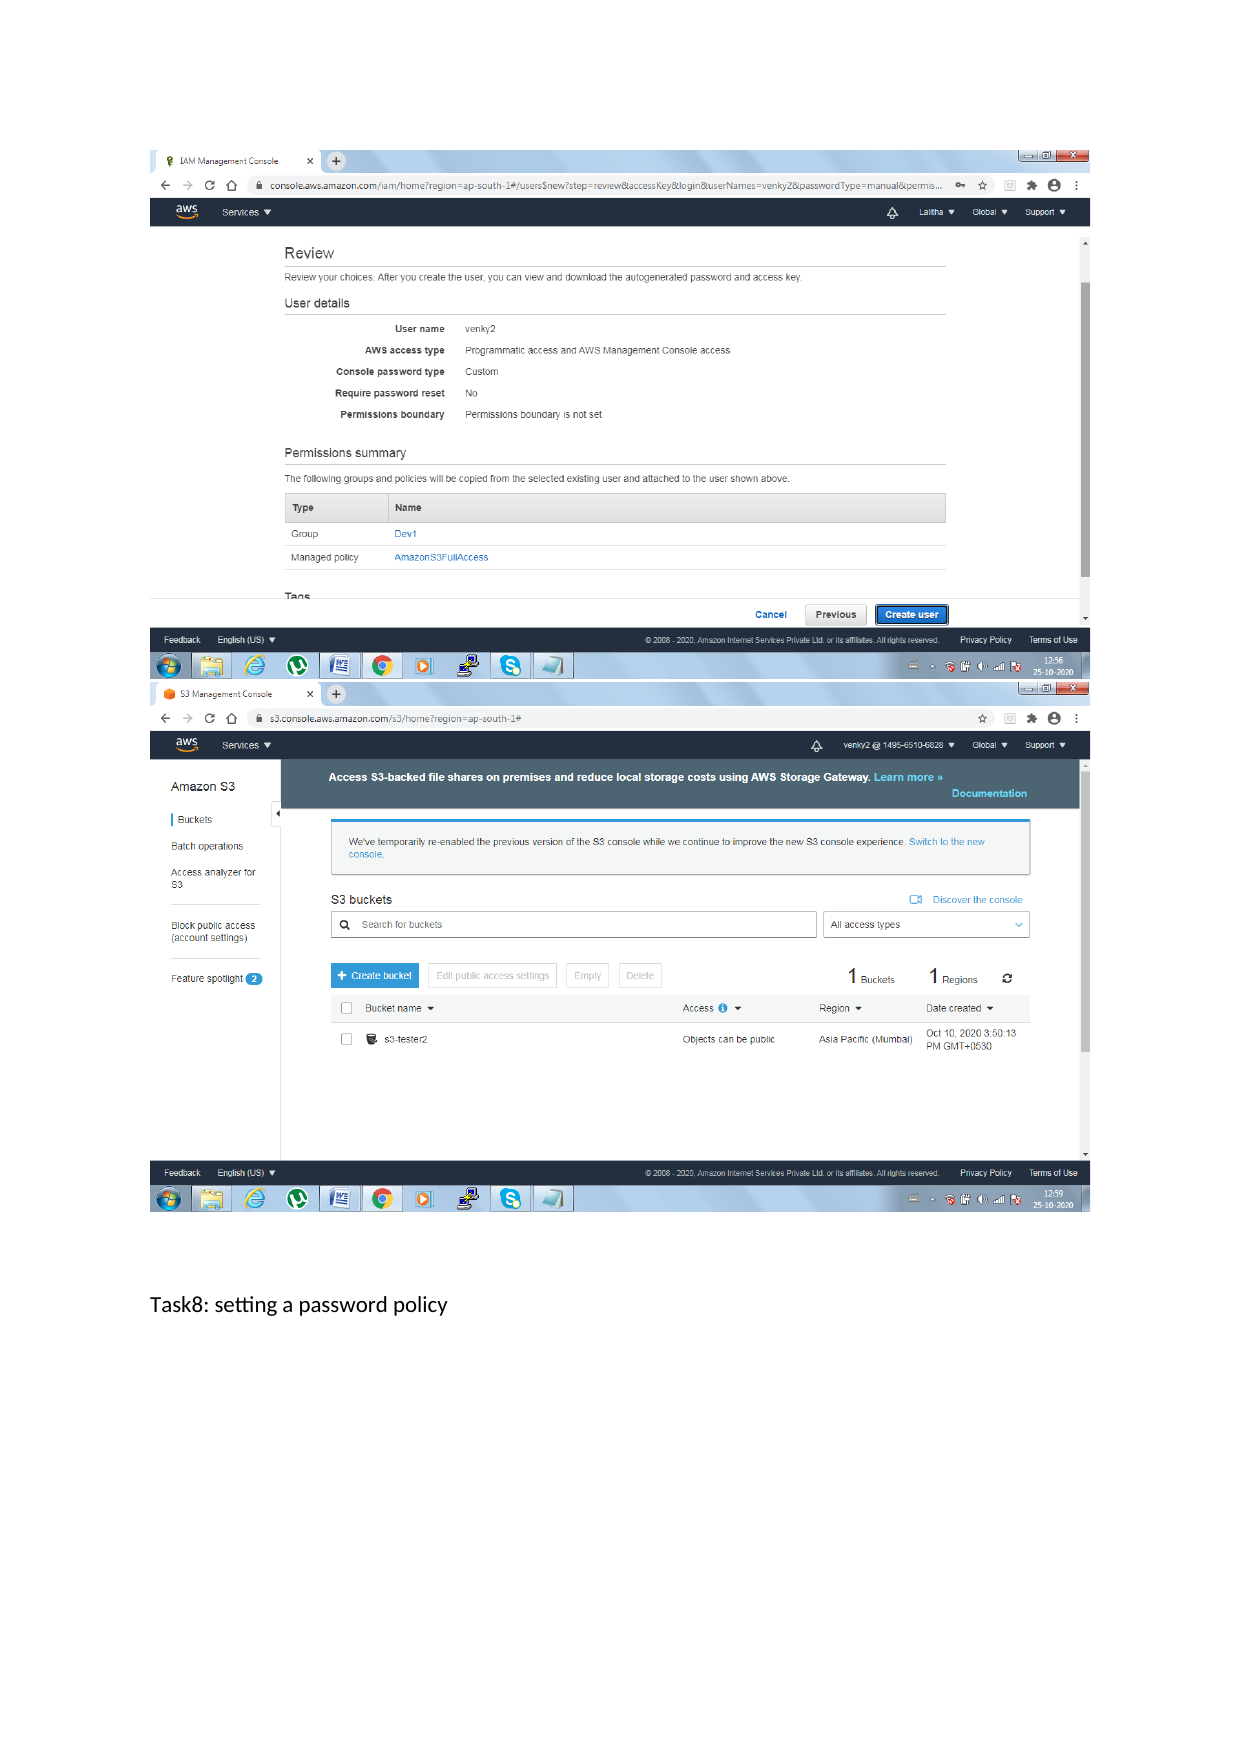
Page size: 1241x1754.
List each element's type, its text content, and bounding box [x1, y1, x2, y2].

picture [150, 150, 1091, 679]
picture [150, 682, 1091, 1212]
text Task8: setting a password policy [150, 1290, 1090, 1318]
